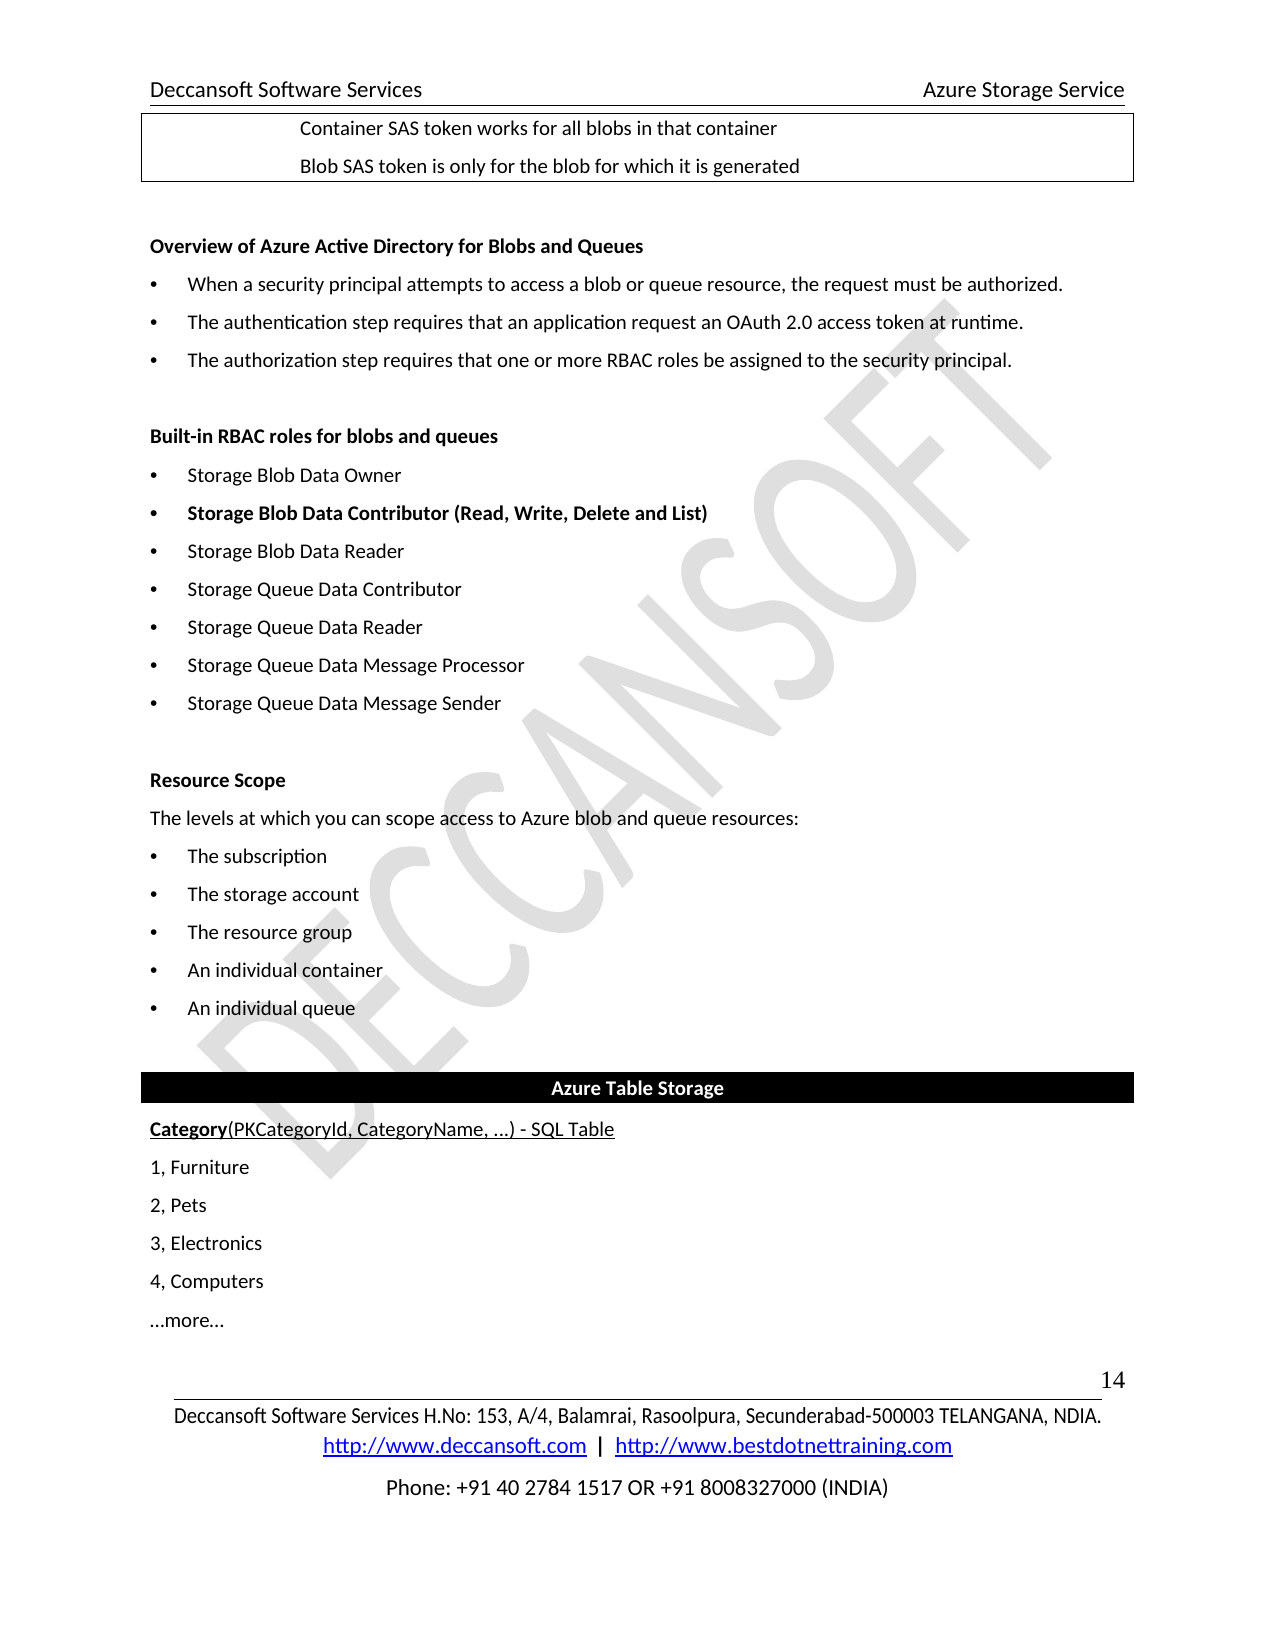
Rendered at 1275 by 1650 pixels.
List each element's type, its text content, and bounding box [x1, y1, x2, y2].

list Storage Blob Data Reader [150, 538, 1125, 563]
list Storage Queue Data Contributor [150, 576, 1125, 602]
list When a security principal attempts to access a blob or queue resource, the request must be authorized. [150, 271, 1125, 297]
list The storage account [150, 881, 1125, 907]
text Blob SAS token is only for the blob for which it is generated [142, 151, 1133, 181]
text The levels at which you can scope access to Azure blob and queue resources: [150, 805, 1125, 830]
list Storage Blob Data Contributor (Read, Write, Delete and List) [150, 500, 1125, 525]
text 2, Pets [150, 1192, 1125, 1218]
text Azure Table Storage [142, 1073, 1133, 1102]
list An individual queue [150, 996, 1125, 1021]
text Overview of Azure Active Directory for Blobs and Queues [150, 233, 1125, 258]
list The authentication step requires that an application request an OAuth 2.0 access token at runtime. [150, 309, 1125, 335]
text …more… [150, 1307, 1125, 1332]
text Resource Scope [150, 767, 1125, 792]
list Storage Queue Data Reader [150, 614, 1125, 640]
list The subscription [150, 843, 1125, 868]
list The resource group [150, 919, 1125, 945]
list Storage Blob Data Owner [150, 462, 1125, 487]
list The authorization step requires that one or more RBAC roles be assigned to the security principal. [150, 347, 1125, 373]
text 4, Computers [150, 1269, 1125, 1294]
list Storage Queue Data Message Sender [150, 691, 1125, 716]
text Built-in RBAC roles for blobs and queues [150, 424, 1125, 449]
list Storage Queue Data Message Processor [150, 652, 1125, 678]
text 3, Electronics [150, 1231, 1125, 1256]
text 1, Furniture [150, 1154, 1125, 1180]
text Container SAS token works for all blobs in that container [142, 114, 1133, 141]
list An individual container [150, 957, 1125, 983]
text Category(PKCategoryId, CategoryName, ...) - SQL Table [150, 1116, 1125, 1142]
